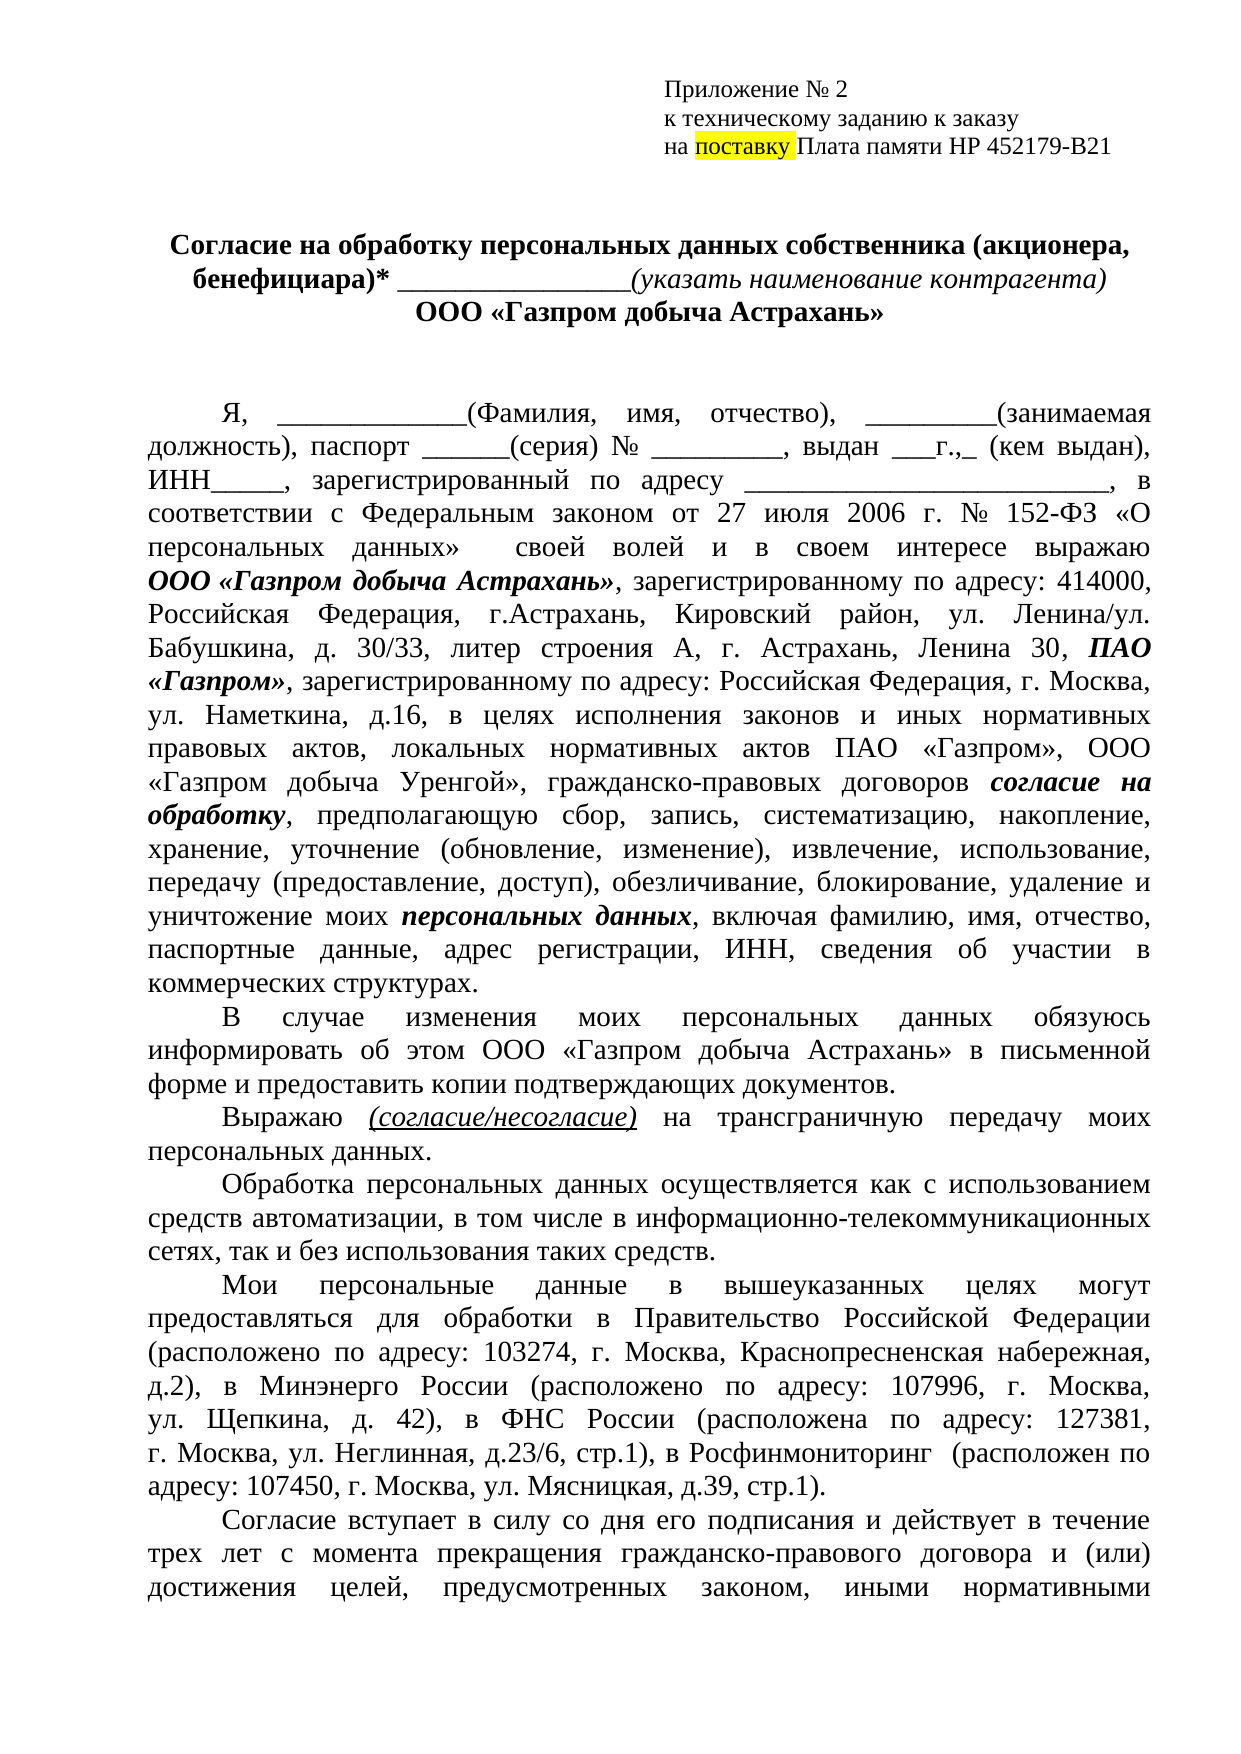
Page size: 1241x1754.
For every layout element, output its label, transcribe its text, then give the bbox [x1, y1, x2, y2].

text Я, _____________(Фамилия, имя, отчество), _________(занимаемая должность), паспорт ______(серия) № _________, выдан ___г.,_ (кем выдан), ИНН_____, зарегистрированный по адресу _________________________, в соответствии с Федеральным законом от 27 июля 2006 г. № 152-ФЗ «О персональных данных» своей волей и в своем интересе выражаю ООО «Газпром добыча Астрахань», зарегистрированному по адресу: 414000, Российская Федерация, г.Астрахань, Кировский район, ул. Ленина/ул. Бабушкина, д. 30/33, литер строения А, г. Астрахань, Ленина 30, ПАО «Газпром», зарегистрированному по адресу: Российская Федерация, г. Москва, ул. Наметкина, д.16, в целях исполнения законов и иных нормативных правовых актов, локальных нормативных актов ПАО «Газпром», ООО «Газпром добыча Уренгой», гражданско-правовых договоров согласие на обработку, предполагающую сбор, запись, систематизацию, накопление, хранение, уточнение (обновление, изменение), извлечение, использование, передачу (предоставление, доступ), обезличивание, блокирование, удаление и уничтожение моих персональных данных, включая фамилию, имя, отчество, паспортные данные, адрес регистрации, ИНН, сведения об участии в коммерческих структурах. [148, 395, 1152, 999]
text ООО «Газпром добыча Астрахань» [148, 294, 1152, 328]
text В случае изменения моих персональных данных обязуюсь информировать об этом ООО «Газпром добыча Астрахань» в письменной форме и предоставить копии подтверждающих документов. [148, 999, 1152, 1099]
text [148, 1502, 1152, 1602]
text Обработка персональных данных осуществляется как с использованием средств автоматизации, в том числе в информационно-телекоммуникационных сетях, так и без использования таких средств. [148, 1166, 1152, 1267]
text Мои персональные данные в вышеуказанных целях могут предоставляться для обработки в Правительство Российской Федерации (расположено по адресу: 103274, г. Москва, Краснопресненская набережная, д.2), в Минэнерго России (расположено по адресу: 107996, г. Москва, ул. Щепкина, д. 42), в ФНС России (расположена по адресу: 127381, г. Москва, ул. Неглинная, д.23/6, стр.1), в Росфинмониторинг (расположен по адресу: 107450, г. Москва, ул. Мясницкая, д.39, стр.1). [148, 1267, 1152, 1502]
text Согласие на обработку персональных данных собственника (акционера, бенефициара)* ________________(указать наименование контрагента) [148, 227, 1152, 294]
text Выражаю (согласие/несогласие) на трансграничную передачу моих персональных данных. [148, 1099, 1152, 1166]
